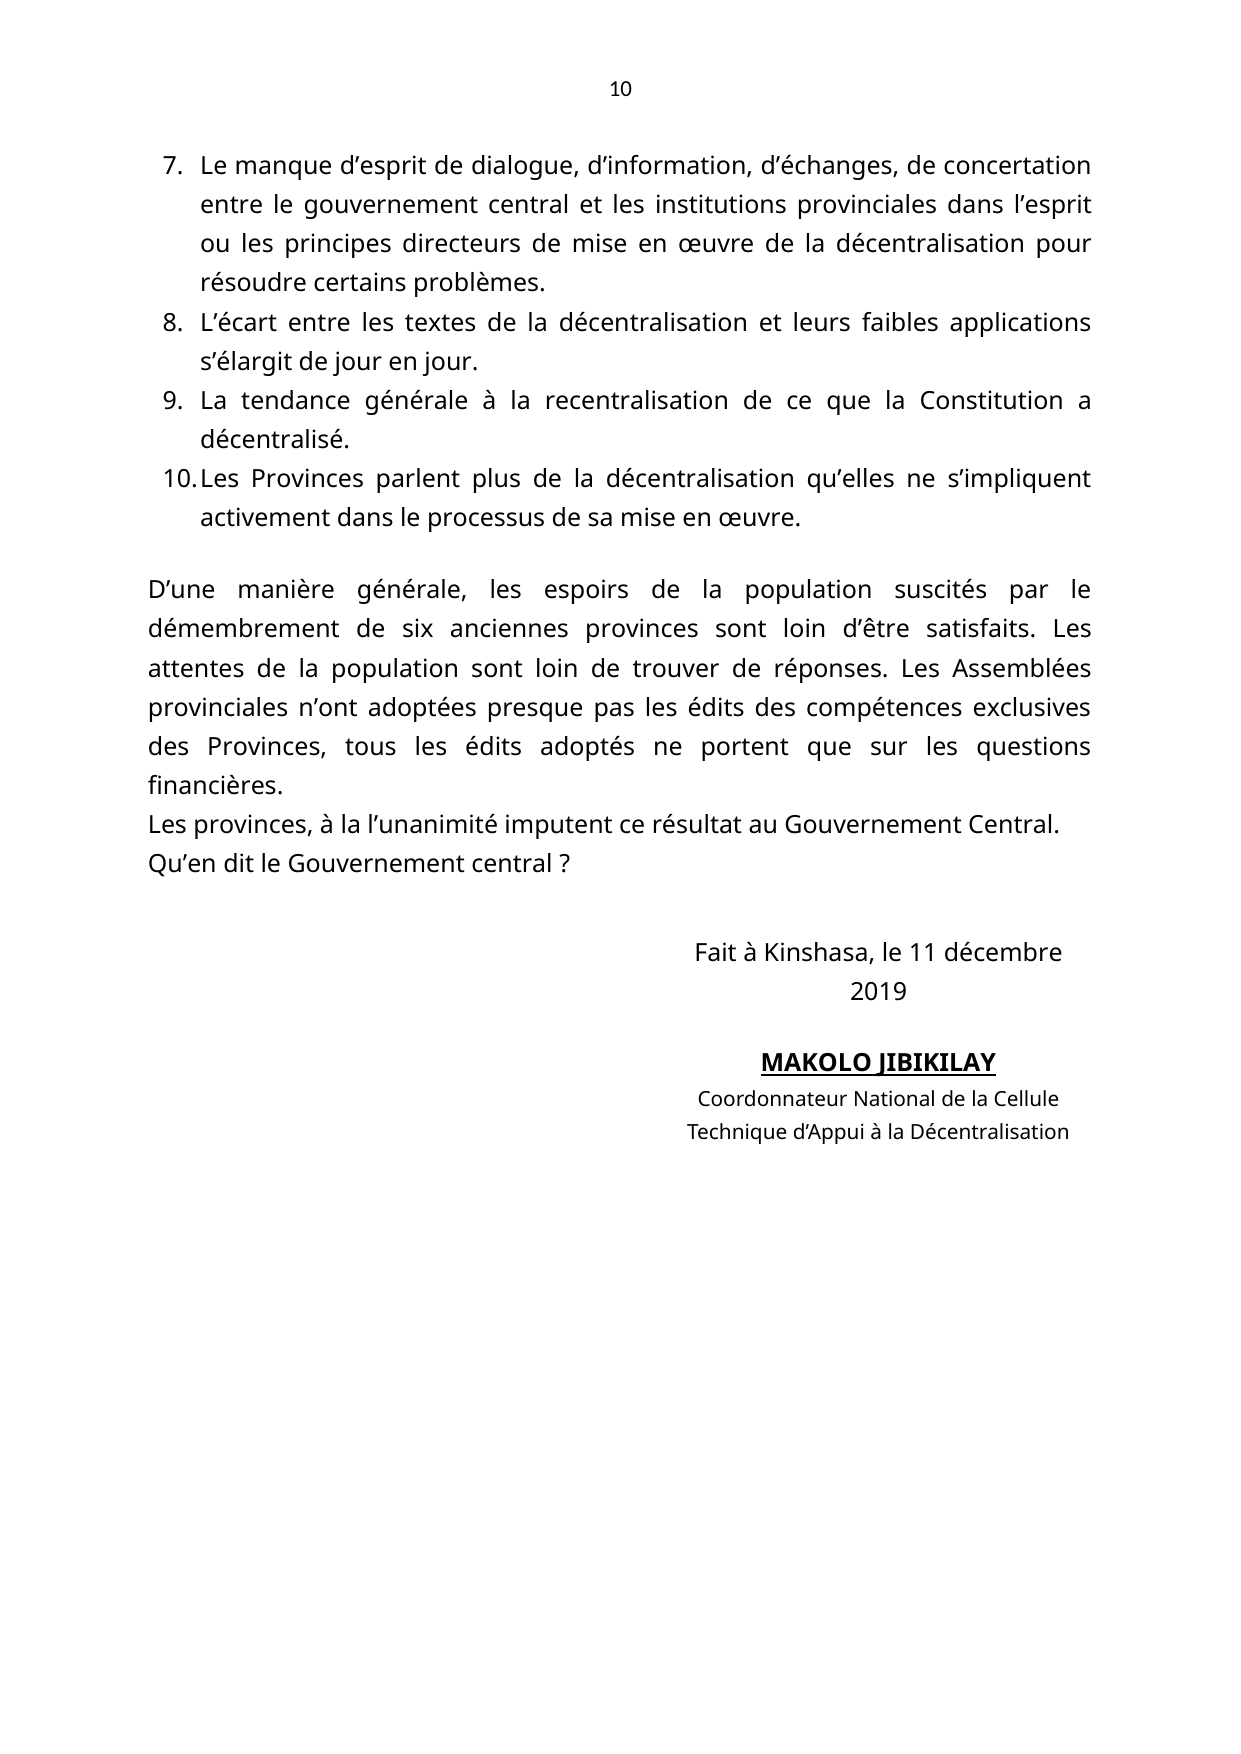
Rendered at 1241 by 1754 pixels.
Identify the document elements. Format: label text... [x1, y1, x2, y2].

text D’une manière générale, les espoirs de la population suscités par le démembrement de six anciennes provinces sont loin d’être satisfaits. Les attentes de la population sont loin de trouver de réponses. Les Assemblées provinciales n’ont adoptées presque pas les édits des compétences exclusives des Provinces, tous les édits adoptés ne portent que sur les questions financières. [148, 572, 1093, 802]
list La tendance générale à la recentralisation de ce que la Constitution a décentralisé. [162, 383, 1093, 456]
text Fait à Kinshasa, le 11 décembre 2019 [664, 934, 1093, 1007]
list Le manque d’esprit de dialogue, d’information, d’échanges, de concertation entre le gouvernement central et les institutions provinciales dans l’esprit ou les principes directeurs de mise en œuvre de la décentralisation pour résoudre certains problèmes. [162, 148, 1093, 299]
text Coordonnateur National de la Cellule [664, 1084, 1093, 1113]
list L’écart entre les textes de la décentralisation et leurs faibles applications s’élargit de jour en jour. [162, 304, 1093, 377]
text MAKOLO JIBIKILAY [664, 1045, 1093, 1079]
text Technique d’Appui à la Décentralisation [664, 1117, 1093, 1145]
list Les Provinces parlent plus de la décentralisation qu’elles ne s’impliquent activement dans le processus de sa mise en œuvre. [162, 461, 1093, 534]
text Les provinces, à la l’unanimité imputent ce résultat au Gouvernement Central. Qu’en dit le Gouvernement central ? [148, 807, 1093, 880]
